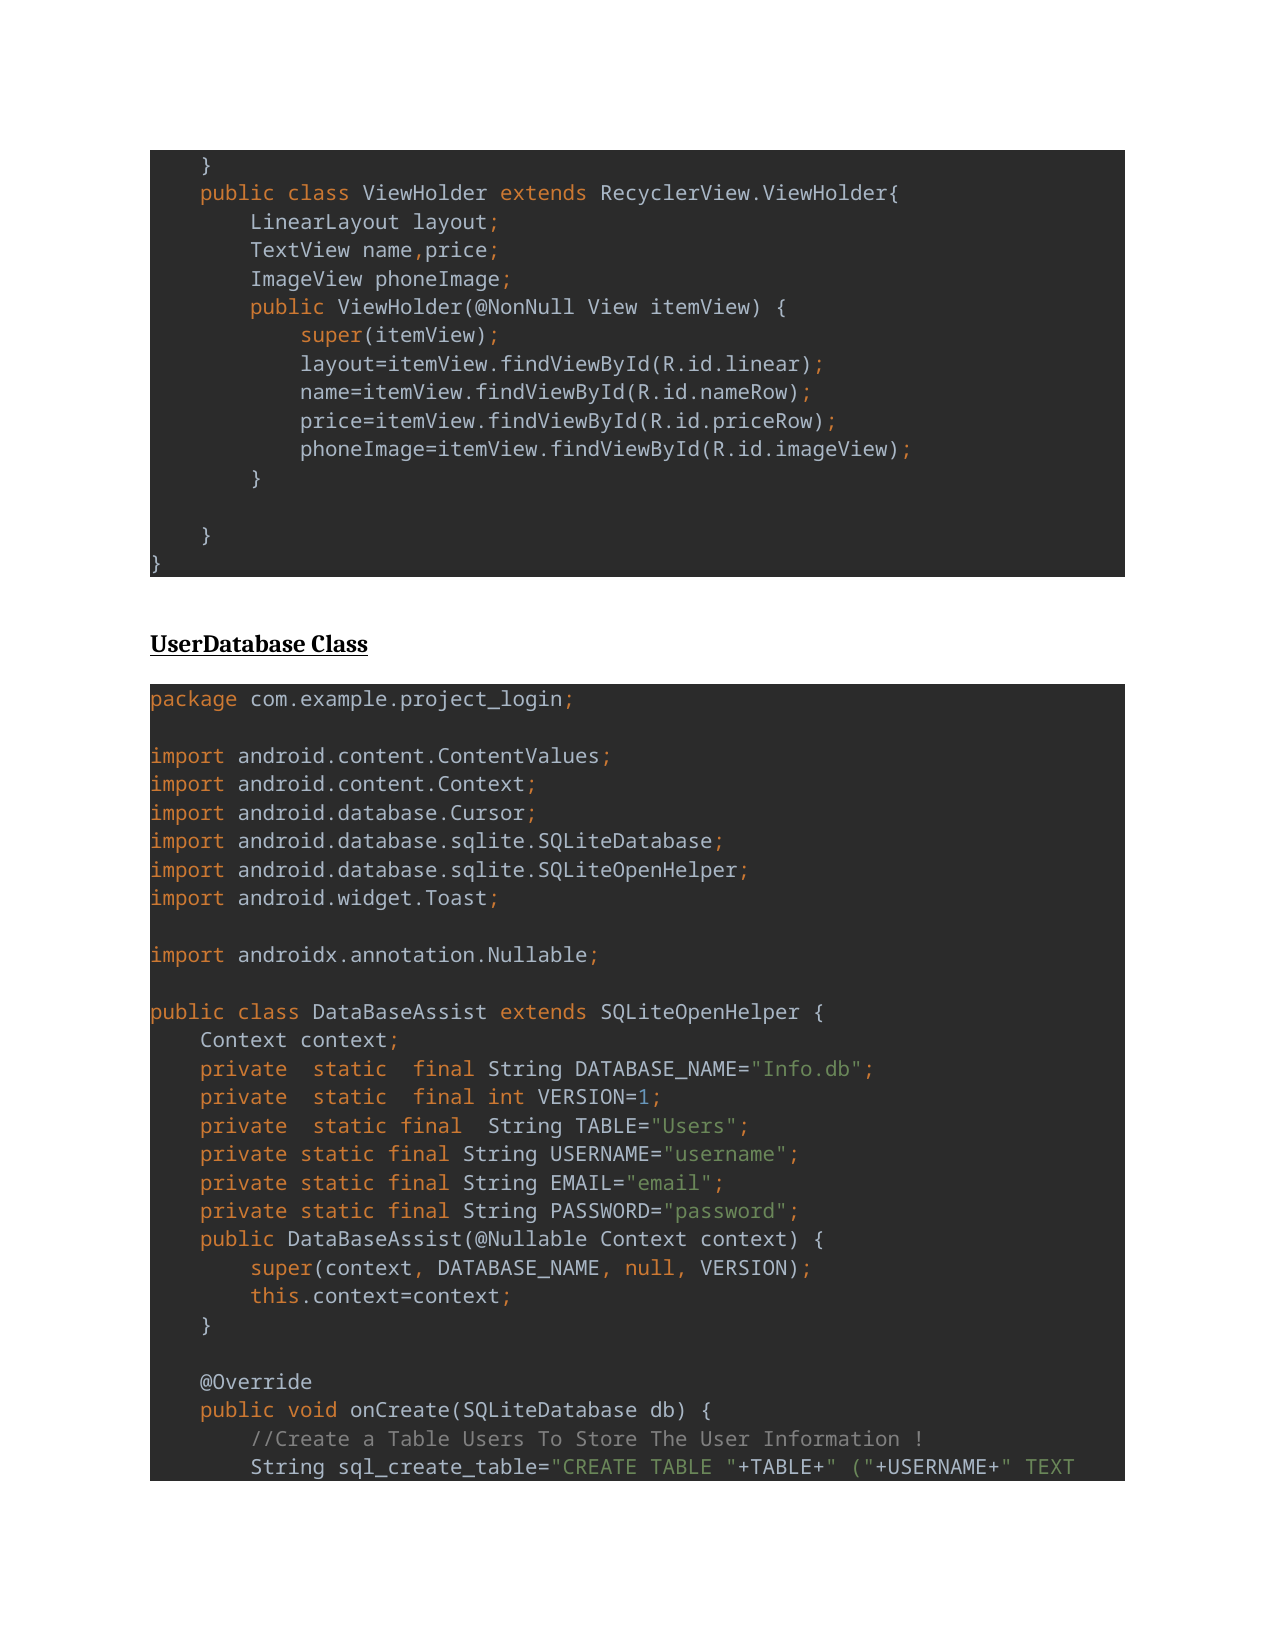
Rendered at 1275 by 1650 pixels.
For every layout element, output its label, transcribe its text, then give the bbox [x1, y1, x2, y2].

text UserDatabase Class [150, 630, 1125, 659]
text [150, 684, 1125, 1481]
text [150, 150, 1125, 577]
